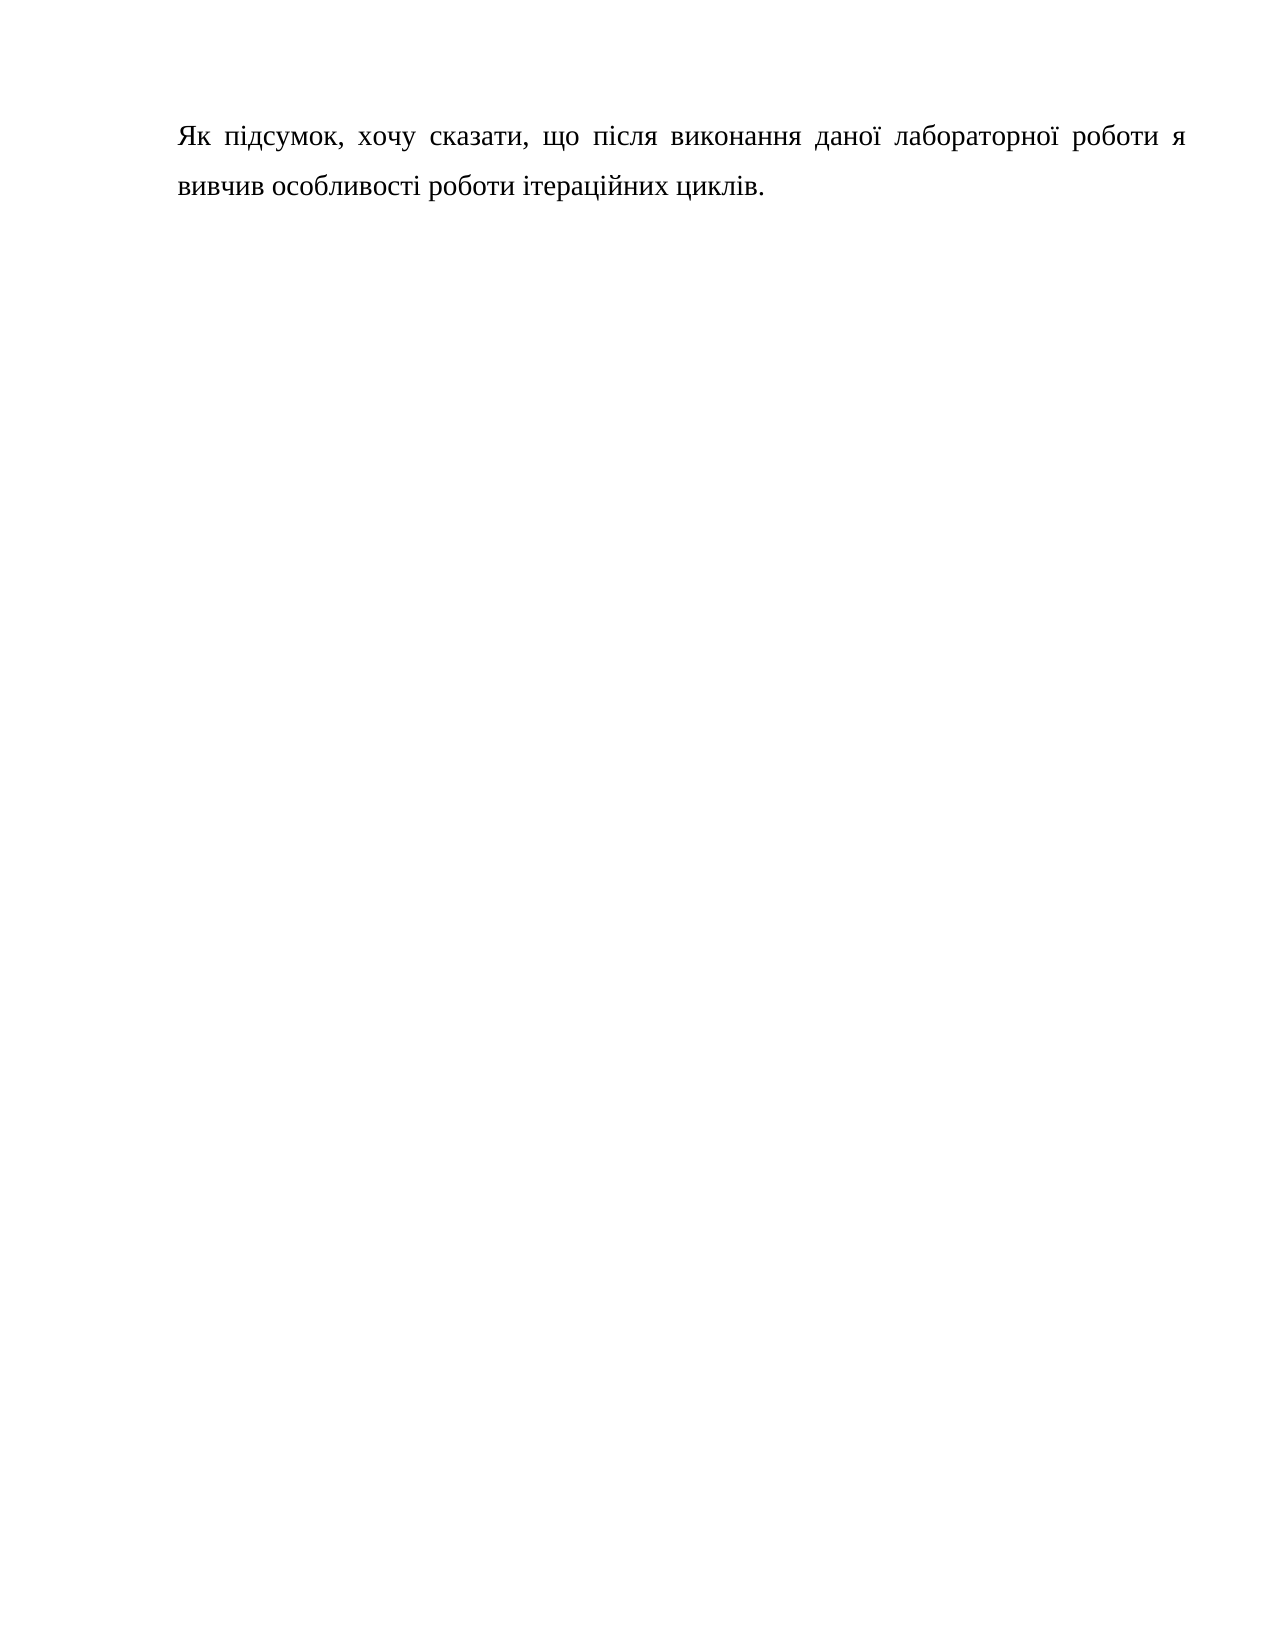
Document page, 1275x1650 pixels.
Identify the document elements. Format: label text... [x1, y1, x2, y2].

text Як підсумок, хочу сказати, що після виконання даної лабораторної роботи я вивчив особливості роботи ітераційних циклів. [177, 118, 1186, 202]
